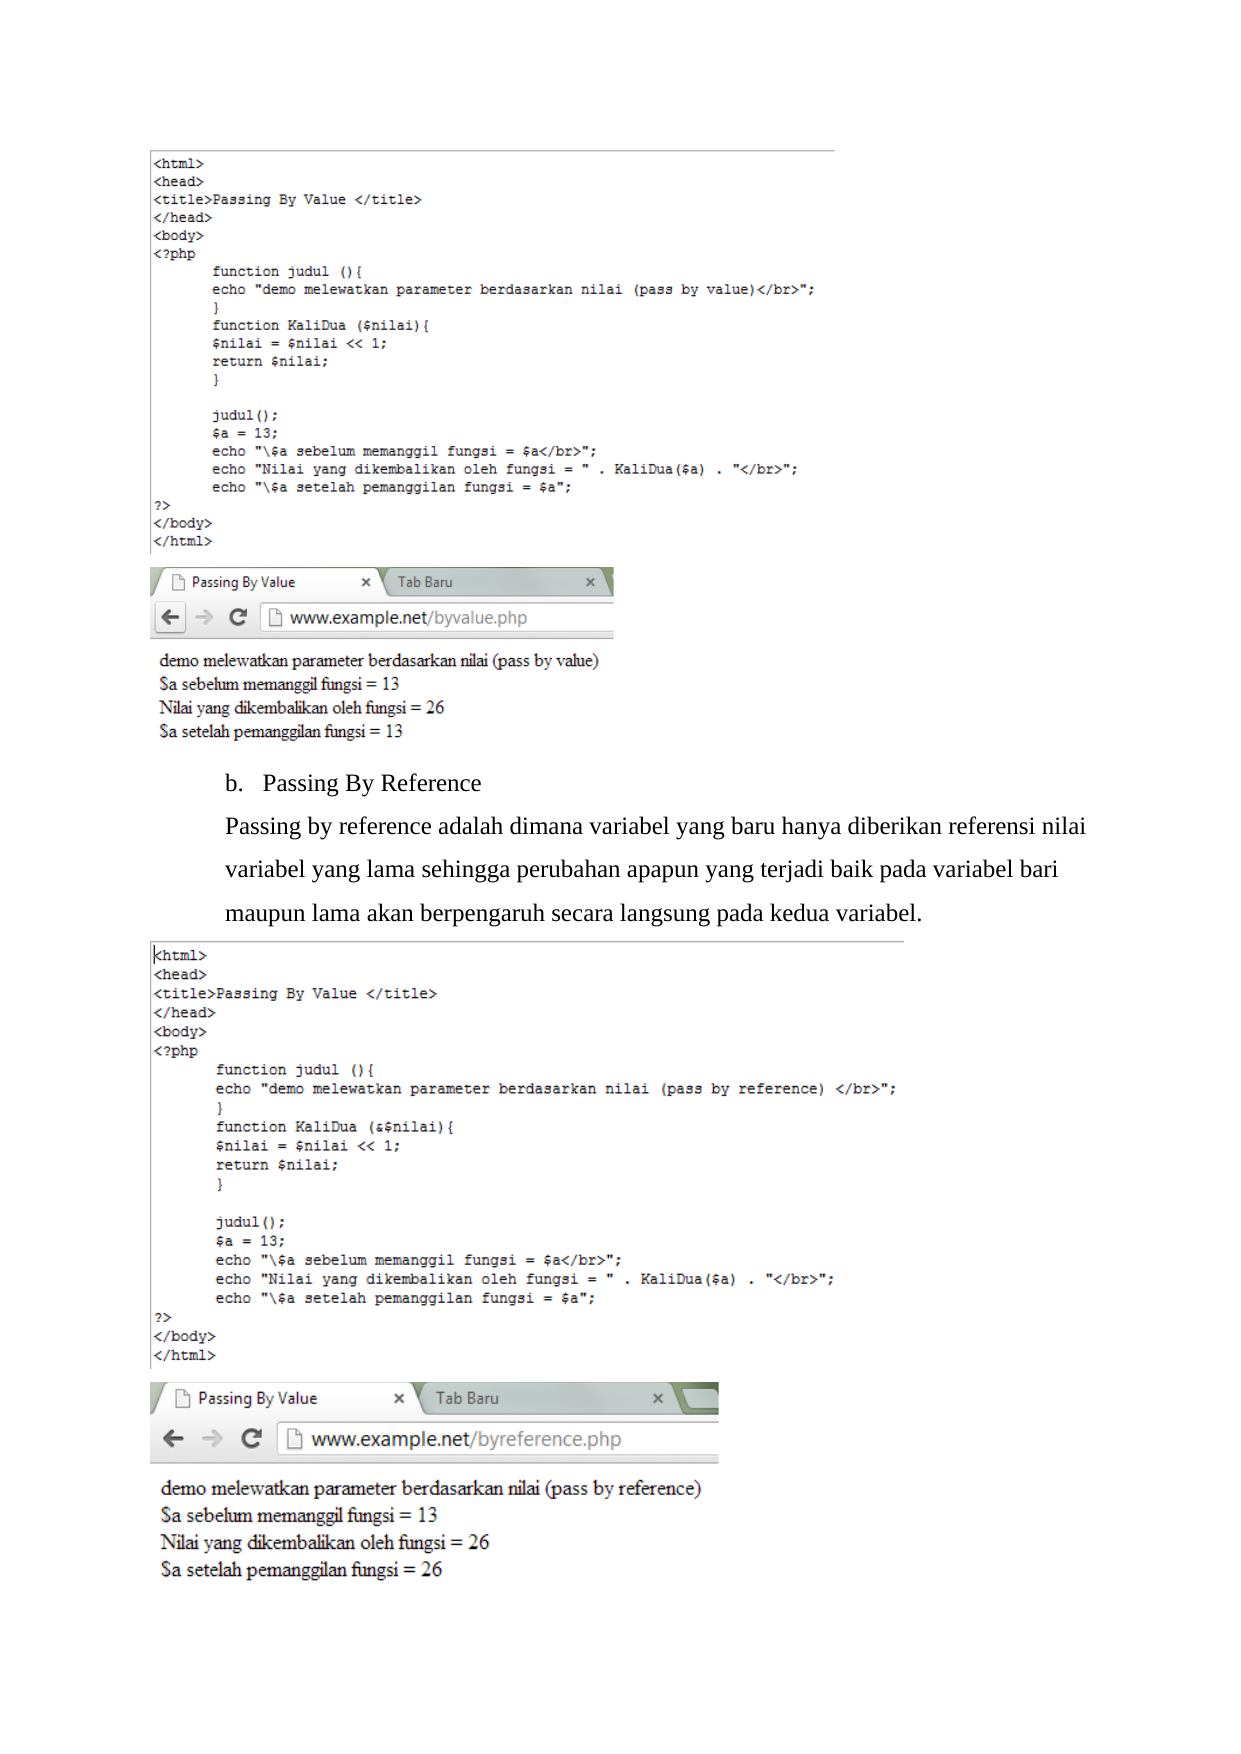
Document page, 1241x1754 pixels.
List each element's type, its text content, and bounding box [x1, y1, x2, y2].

text Passing by reference adalah dimana variabel yang baru hanya diberikan referensi nilai variabel yang lama sehingga perubahan apapun yang terjadi baik pada variabel bari maupun lama akan berpengaruh secara langsung pada kedua variabel. [225, 811, 1090, 926]
picture [150, 1382, 719, 1590]
picture [150, 940, 904, 1369]
picture [150, 150, 835, 554]
picture [150, 567, 614, 755]
list Passing By Reference [225, 768, 1090, 797]
